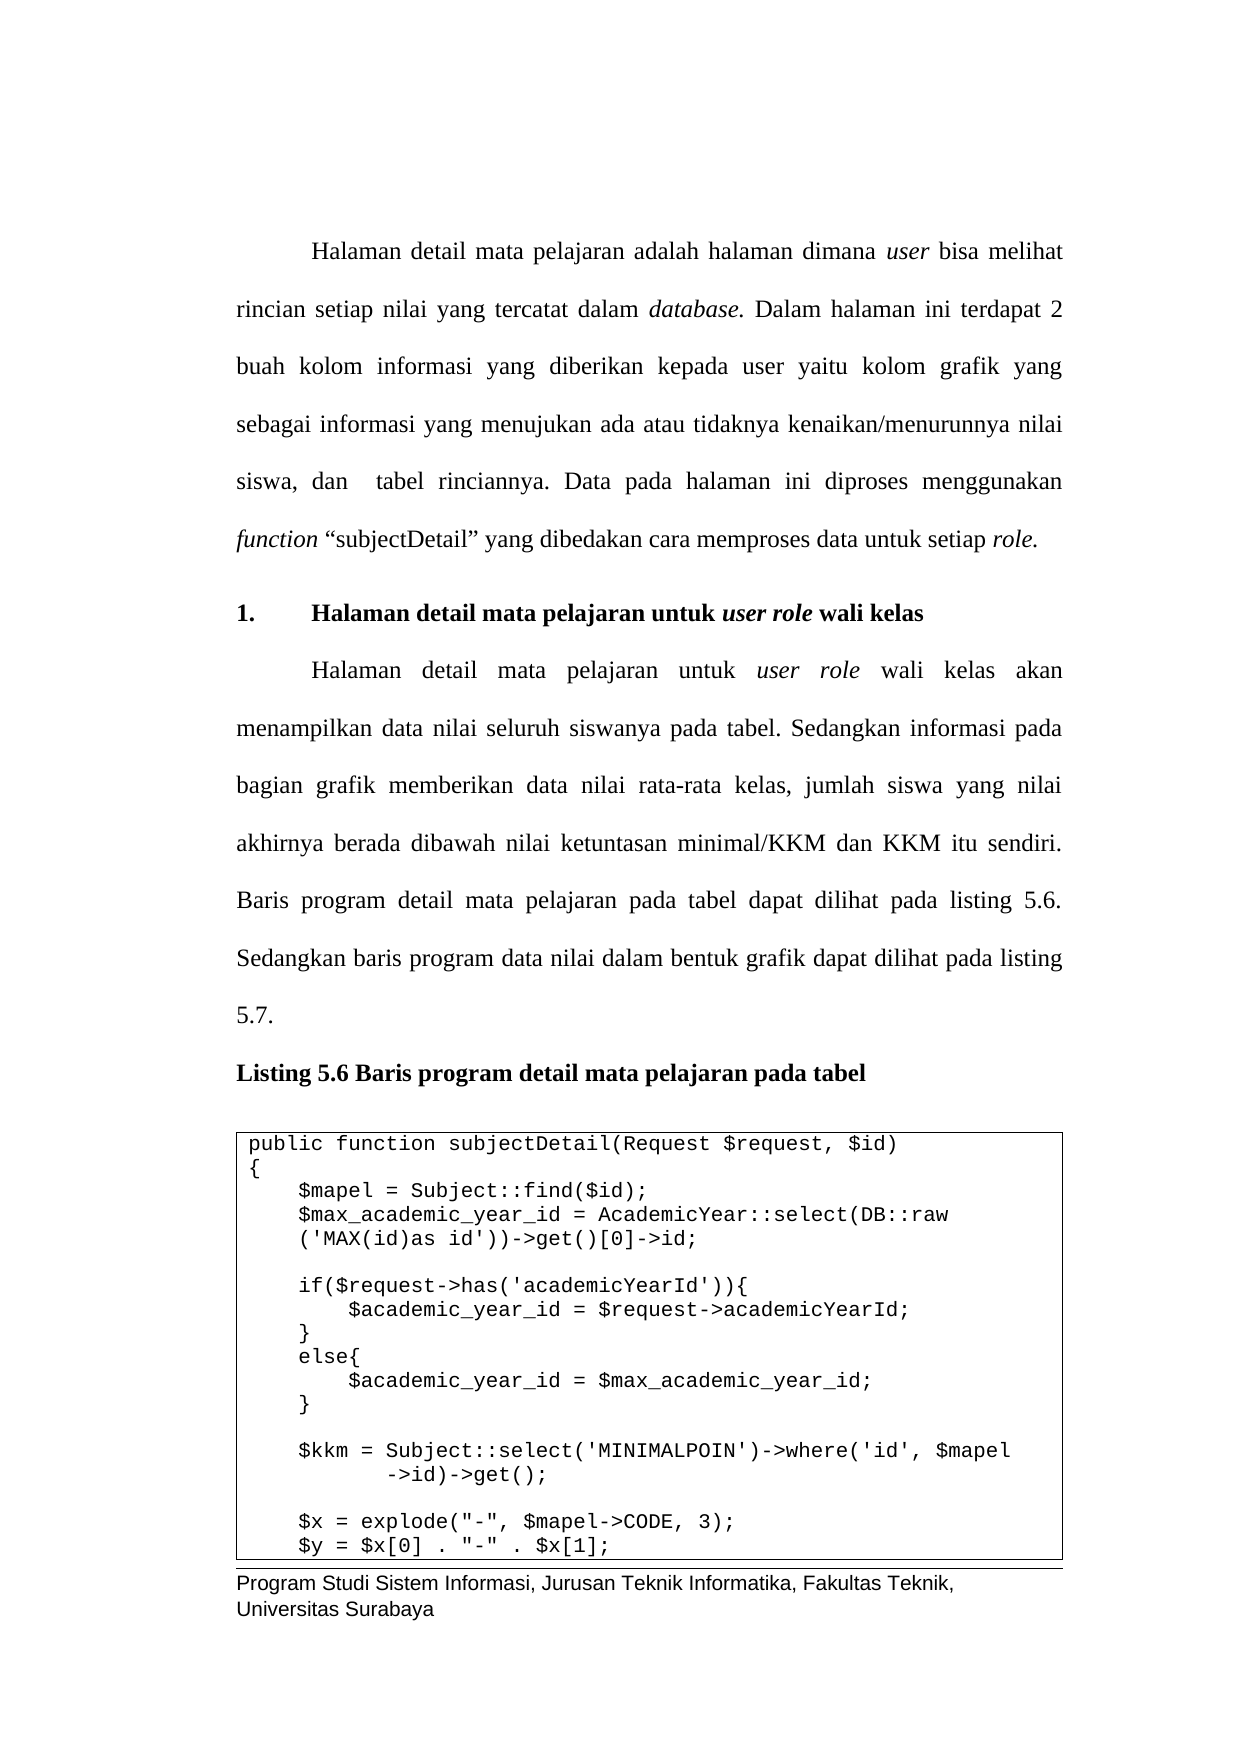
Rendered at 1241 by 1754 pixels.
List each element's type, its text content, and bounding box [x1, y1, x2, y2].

list Halaman detail mata pelajaran untuk user role wali kelas akan menampilkan data nilai seluruh siswanya pada tabel. Sedangkan informasi pada bagian grafik memberikan data nilai rata-rata kelas, jumlah siswa yang nilai akhirnya berada dibawah nilai ketuntasan minimal/KKM dan KKM itu sendiri. Baris program detail mata pelajaran pada tabel dapat dilihat pada listing 5.6. Sedangkan baris program data nilai dalam bentuk grafik dapat dilihat pada listing 5.7. [236, 655, 1063, 1029]
table_header public function subjectDetail(Request $request, $id) { $mapel = Subject::find($id); $max_academic_year_id = AcademicYear::select(DB::raw ('MAX(id)as id'))->get()[0]->id; if($request->has('academicYearId')){ $academic_year_id = $request->academicYearId; } else{ $academic_year_id = $max_academic_year_id; } $kkm = Subject::select('MINIMALPOIN')->where('id', $mapel ->id)->get(); $x = explode("-", $mapel->CODE, 3); $y = $x[0] . "-" . $x[1]; [237, 1133, 1062, 1559]
list Listing 5.6 Baris program detail mata pelajaran pada tabel [236, 1058, 1063, 1087]
list Halaman detail mata pelajaran untuk user role wali kelas [236, 598, 1063, 627]
text Halaman detail mata pelajaran adalah halaman dimana user bisa melihat rincian setiap nilai yang tercatat dalam database. Dalam halaman ini terdapat 2 buah kolom informasi yang diberikan kepada user yaitu kolom grafik yang sebagai informasi yang menujukan ada atau tidaknya kenaikan/menurunnya nilai siswa, dan tabel rinciannya. Data pada halaman ini diproses menggunakan function “subjectDetail” yang dibedakan cara memproses data untuk setiap role. [236, 236, 1063, 552]
